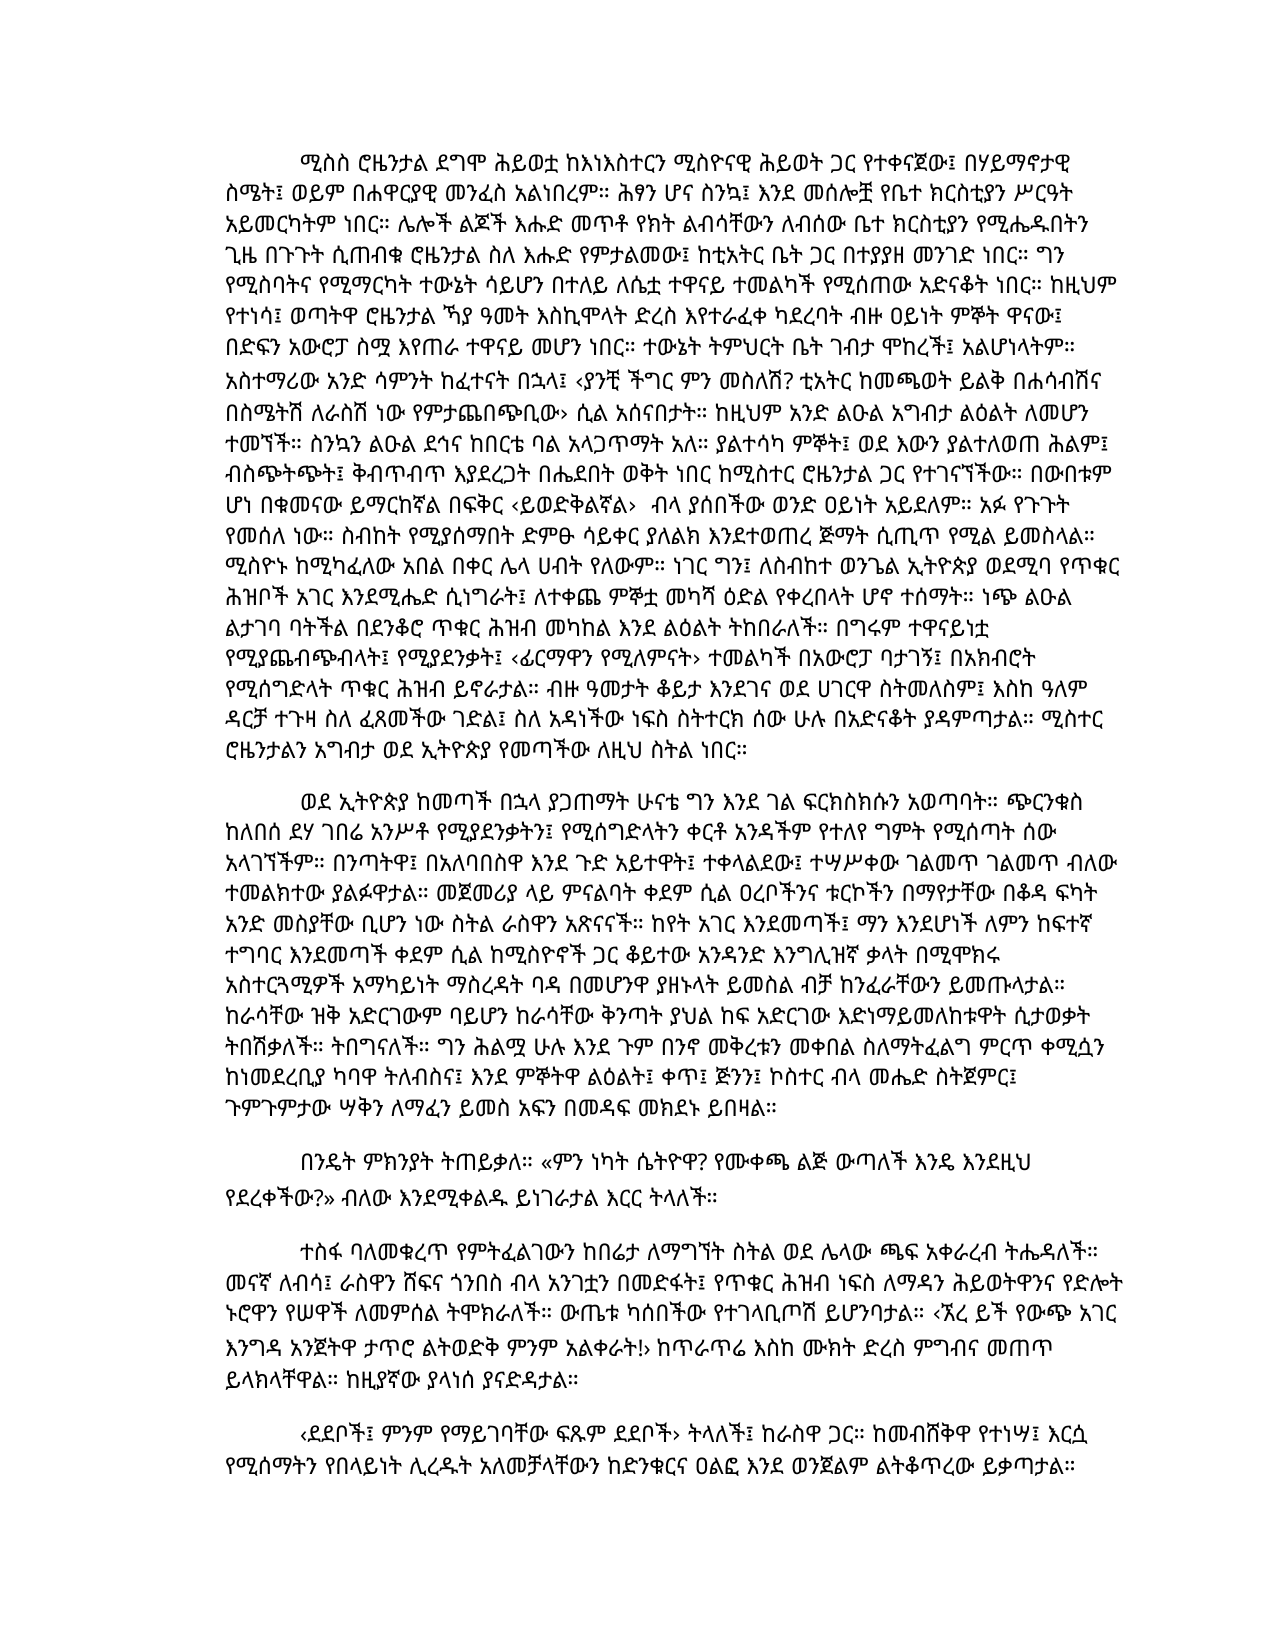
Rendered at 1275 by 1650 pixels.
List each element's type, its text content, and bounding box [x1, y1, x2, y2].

text በንዴት ምክንያት ትጠይቃለ። «ምን ነካት ሴትዮዋ? የሙቀጫ ልጅ ውጣለች እንዴ እንደዚህ የደረቀችው?» ብለው እንደሚቀልዱ ይነገራታል እርር ትላለች። [225, 1146, 1125, 1213]
text ተስፋ ባለመቁረጥ የምትፈልገውን ከበሬታ ለማግኘት ስትል ወደ ሌላው ጫፍ አቀራረብ ትሔዳለች። መናኛ ለብሳ፤ ራስዋን ሸፍና ጎንበስ ብላ አንገቷን በመድፋት፤ የጥቁር ሕዝብ ነፍስ ለማዳን ሕይወትዋንና የድሎት ኑሮዋን የሠዋች ለመምሰል ትሞክራለች። ውጤቱ ካሰበችው የተገላቢጦሽ ይሆንባታል። ‹ኧረ ይች የውጭ አገር እንግዳ አንጀትዋ ታጥሮ ልትወድቅ ምንም አልቀራት!› ከጥራጥሬ እስከ ሙክት ድረስ ምግብና መጠጥ ይላክላቸዋል። ከዚያኛው ያላነሰ ያናድዳታል። [225, 1239, 1125, 1393]
text ሚስስ ሮዜንታል ደግሞ ሕይወቷ ከእነእስተርን ሚስዮናዊ ሕይወት ጋር የተቀናጀው፤ በሃይማኖታዊ ስሜት፤ ወይም በሐዋርያዊ መንፈስ አልነበረም። ሕፃን ሆና ስንኳ፤ እንደ መሰሎቿ የቤተ ክርስቲያን ሥርዓት አይመርካትም ነበር። ሌሎች ልጆች እሑድ መጥቶ የክት ልብሳቸውን ለብሰው ቤተ ክርስቲያን የሚሔዱበትን ጊዜ በጉጉት ሲጠብቁ ሮዜንታል ስለ እሑድ የምታልመው፤ ከቲአትር ቤት ጋር በተያያዘ መንገድ ነበር። ግን የሚስባትና የሚማርካት ተውኔት ሳይሆን በተለይ ለሴቷ ተዋናይ ተመልካች የሚሰጠው አድናቆት ነበር። ከዚህም የተነሳ፤ ወጣትዋ ሮዜንታል ኻያ ዓመት እስኪሞላት ድረስ እየተራፈቀ ካደረባት ብዙ ዐይነት ምኞት ዋናው፤ በድፍን አውሮፓ ስሟ እየጠራ ተዋናይ መሆን ነበር። ተውኔት ትምህርት ቤት ገብታ ሞከረች፤ አልሆነላትም። አስተማሪው አንድ ሳምንት ከፈተናት በኋላ፤ ‹ያንቺ ችግር ምን መስለሽ? ቲአትር ከመጫወት ይልቅ በሐሳብሽና በስሜትሽ ለራስሽ ነው የምታጨበጭቢው› ሲል አሰናበታት። ከዚህም አንድ ልዑል አግብታ ልዕልት ለመሆን ተመኘች። ስንኳን ልዑል ደኅና ከበርቴ ባል አላጋጥማት አለ። ያልተሳካ ምኞት፤ ወደ እውን ያልተለወጠ ሕልም፤ ብስጭትጭት፤ ቅብጥብጥ እያደረጋት በሔደበት ወቅት ነበር ከሚስተር ሮዜንታል ጋር የተገናኘችው። በውበቱም ሆነ በቁመናው ይማርከኛል በፍቅር ‹ይወድቅልኛል› ብላ ያሰበችው ወንድ ዐይነት አይደለም። አፉ የጉጉት የመሰለ ነው። ስብከት የሚያሰማበት ድምፁ ሳይቀር ያለልክ እንደተወጠረ ጅማት ሲጢጥ የሚል ይመስላል። ሚስዮኑ ከሚካፈለው አበል በቀር ሌላ ሀብት የለውም። ነገር ግን፤ ለስብከተ ወንጌል ኢትዮጵያ ወደሚባ የጥቁር ሕዝቦች አገር እንደሚሔድ ሲነግራት፤ ለተቀጨ ምኞቷ መካሻ ዕድል የቀረበላት ሆኖ ተሰማት። ነጭ ልዑል ልታገባ ባትችል በደንቆሮ ጥቁር ሕዝብ መካከል እንደ ልዕልት ትከበራለች። በግሩም ተዋናይነቷ የሚያጨብጭብላት፤ የሚያደንቃት፤ ‹ፊርማዋን የሚለምናት› ተመልካች በአውሮፓ ባታገኝ፤ በአክብሮት የሚሰግድላት ጥቁር ሕዝብ ይኖራታል። ብዙ ዓመታት ቆይታ እንደገና ወደ ሀገርዋ ስትመለስም፤ እስከ ዓለም ዳርቻ ተጉዛ ስለ ፈጸመችው ገድል፤ ስለ አዳነችው ነፍስ ስትተርክ ሰው ሁሉ በአድናቆት ያዳምጣታል። ሚስተር ሮዜንታልን አግብታ ወደ ኢትዮጵያ የመጣችው ለዚህ ስትል ነበር። [225, 150, 1125, 764]
text ወደ ኢትዮጵያ ከመጣች በኋላ ያጋጠማት ሁናቴ ግን እንደ ገል ፍርክስክሱን አወጣባት። ጭርንቁስ ከለበሰ ደሃ ገበሬ አንሥቶ የሚያደንቃትን፤ የሚሰግድላትን ቀርቶ አንዳችም የተለየ ግምት የሚሰጣት ሰው አላገኘችም። በንጣትዋ፤ በአለባበስዋ እንደ ጉድ አይተዋት፤ ተቀላልደው፤ ተሣሥቀው ገልመጥ ገልመጥ ብለው ተመልክተው ያልፉዋታል። መጀመሪያ ላይ ምናልባት ቀደም ሲል ዐረቦችንና ቱርኮችን በማየታቸው በቆዳ ፍካት አንድ መስያቸው ቢሆን ነው ስትል ራስዋን አጽናናች። ከየት አገር እንደመጣች፤ ማን እንደሆነች ለምን ከፍተኛ ተግባር እንደመጣች ቀደም ሲል ከሚስዮኖች ጋር ቆይተው አንዳንድ እንግሊዝኛ ቃላት በሚሞክሩ አስተርጓሚዎች አማካይነት ማስረዳት ባዳ በመሆንዋ ያዘኑላት ይመስል ብቻ ከንፈራቸውን ይመጡላታል። ከራሳቸው ዝቅ አድርገውም ባይሆን ከራሳቸው ቅንጣት ያህል ከፍ አድርገው እድነማይመለከቱዋት ሲታወቃት ትበሽቃለች። ትበግናለች። ግን ሕልሟ ሁሉ እንደ ጉም በንኖ መቅረቱን መቀበል ስለማትፈልግ ምርጥ ቀሚሷን ከነመደረቢያ ካባዋ ትለብስና፤ እንደ ምኞትዋ ልዕልት፤ ቀጥ፤ ጅንን፤ ኮስተር ብላ መሔድ ስትጀምር፤ ጉምጉምታው ሣቅን ለማፈን ይመስ አፍን በመዳፍ መክደኑ ይበዛል። [225, 789, 1125, 1122]
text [225, 1418, 1125, 1480]
